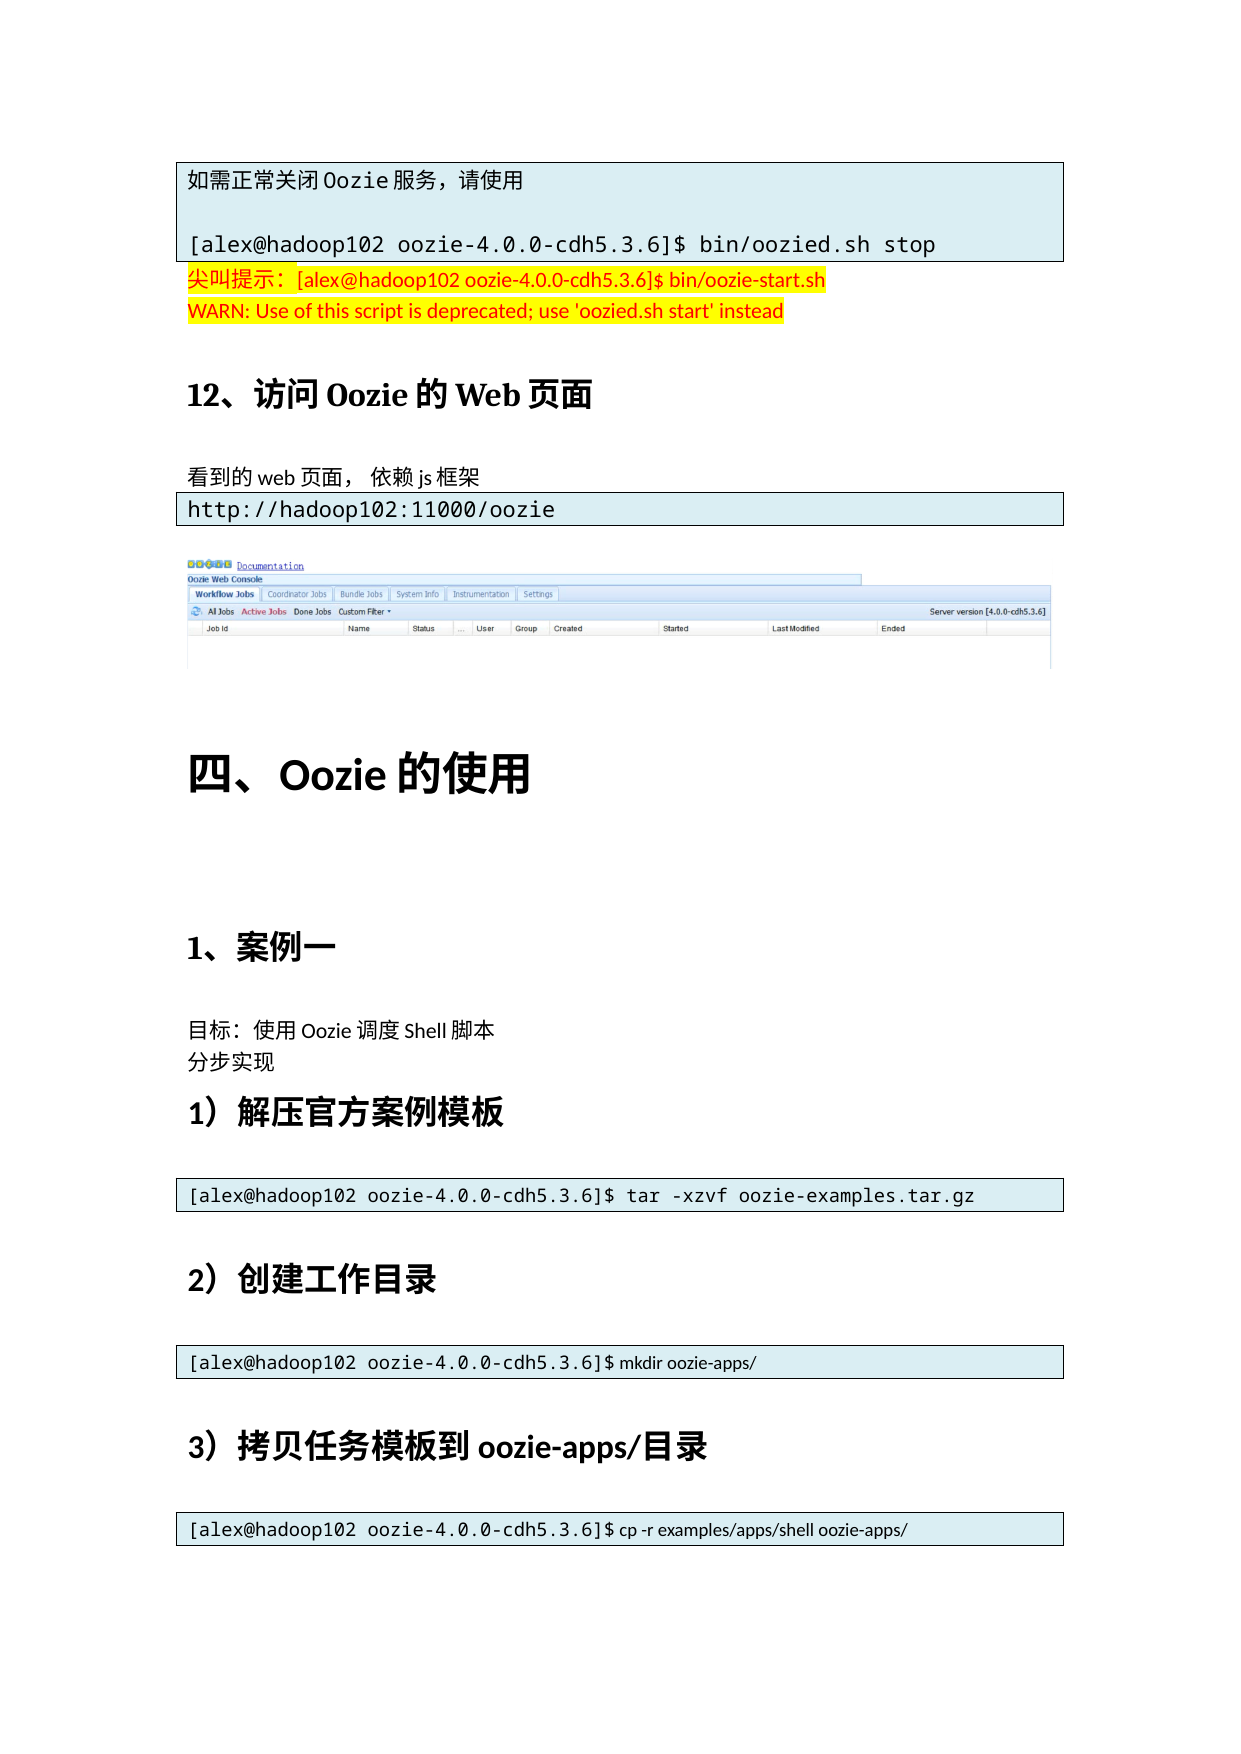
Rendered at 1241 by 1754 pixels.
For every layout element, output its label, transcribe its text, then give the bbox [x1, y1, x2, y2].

table_header [alex@hadoop102 oozie-4.0.0-cdh5.3.6]$ mkdir oozie-apps/ [177, 1346, 1063, 1378]
text WARN: Use of this script is deprecated; use 'oozied.sh start' instead [187, 294, 1053, 327]
table_header [alex@hadoop102 oozie-4.0.0-cdh5.3.6]$ tar -xzvf oozie-examples.tar.gz [177, 1179, 1063, 1211]
subtitle 1）解压官方案例模板 [187, 1077, 1053, 1142]
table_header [177, 163, 1063, 261]
text 分步实现 [187, 1045, 1053, 1077]
subtitle 2）创建工作目录 [187, 1244, 1053, 1309]
text 尖叫提示：[alex@hadoop102 oozie-4.0.0-cdh5.3.6]$ bin/oozie-start.sh [297, 262, 1053, 294]
subtitle 3）拷贝任务模板到oozie-apps/目录 [187, 1412, 1053, 1477]
text 看到的web页面， 依赖js框架 [187, 459, 1053, 492]
subtitle 12、访问Oozie的Web页面 [187, 359, 1053, 424]
table_header http://hadoop102:11000/oozie [177, 493, 1063, 525]
subtitle 四、Oozie的使用 [187, 721, 1053, 819]
text 目标：使用Oozie调度Shell脚本 [187, 1012, 1053, 1045]
subtitle 1、案例一 [187, 912, 1053, 977]
picture [187, 558, 1053, 669]
table_header [alex@hadoop102 oozie-4.0.0-cdh5.3.6]$ cp -r examples/apps/shell oozie-apps/ [177, 1513, 1063, 1545]
